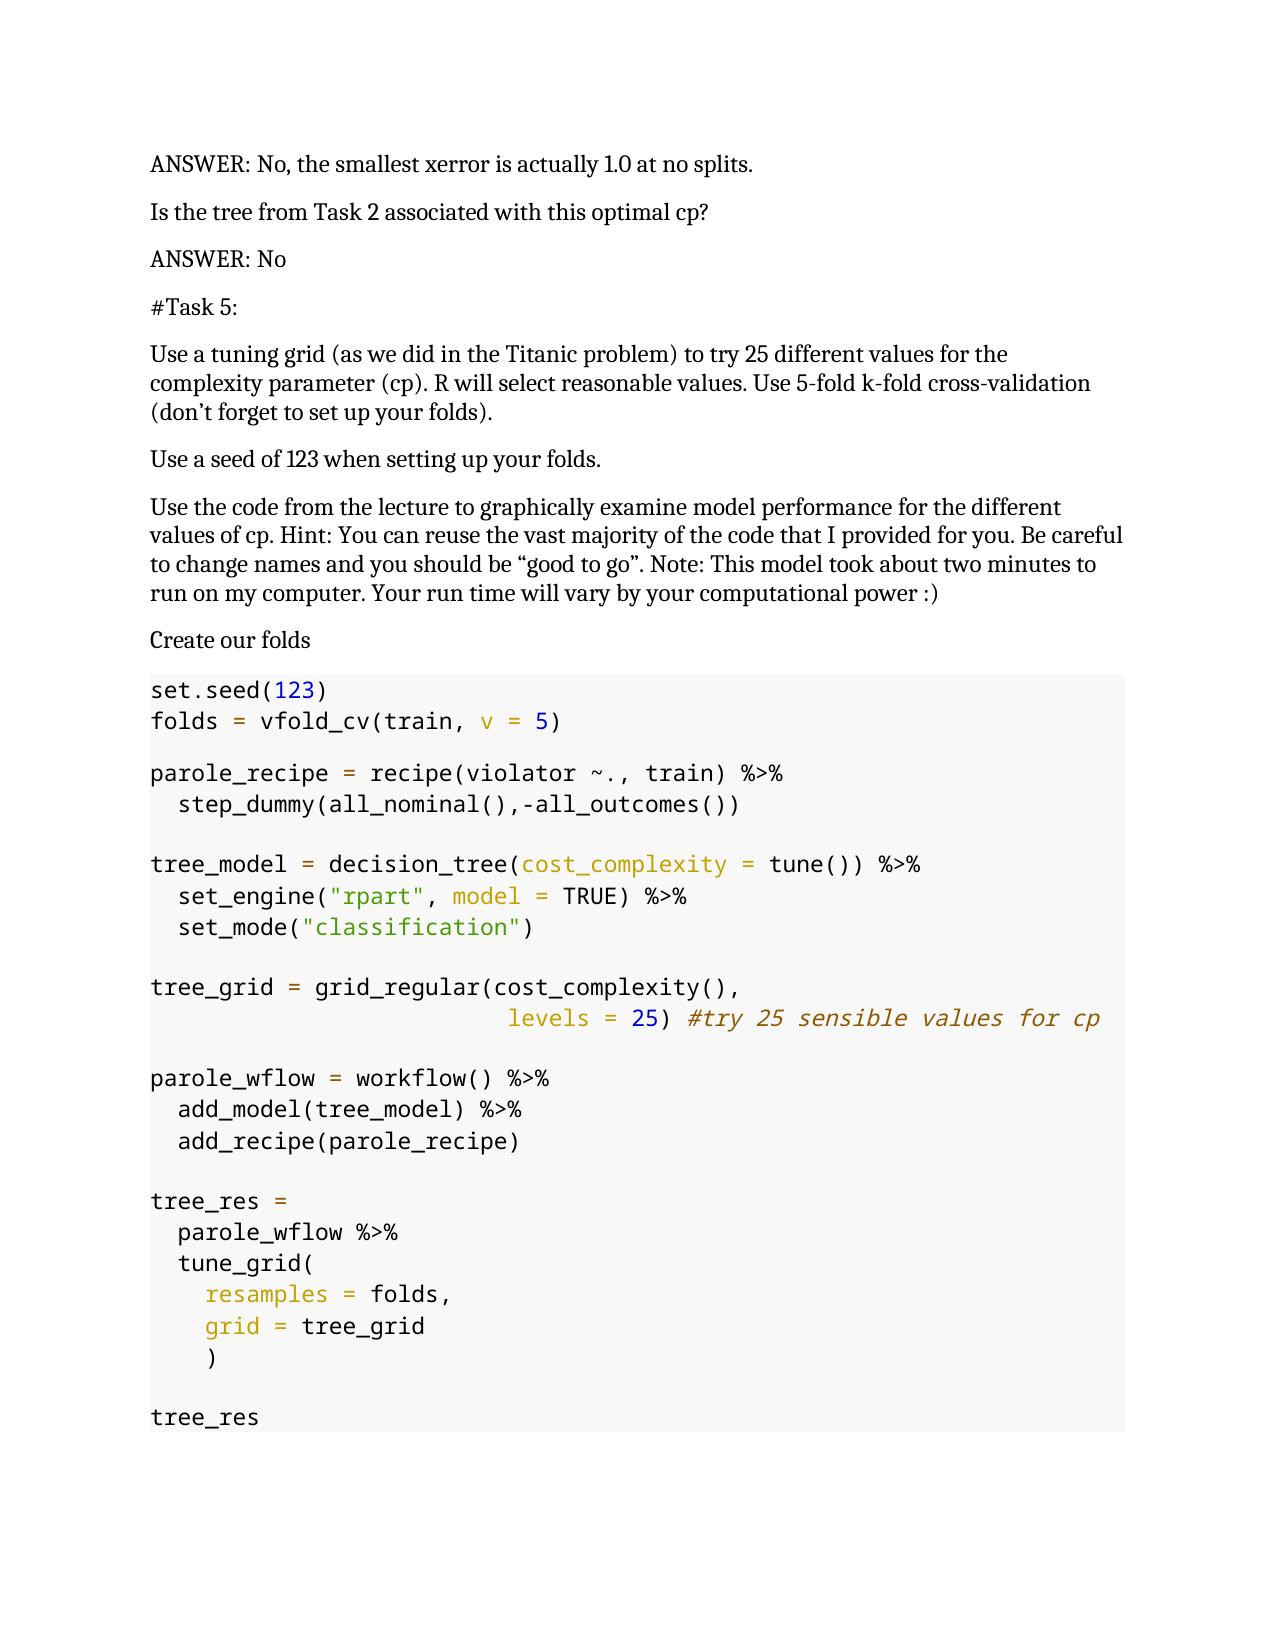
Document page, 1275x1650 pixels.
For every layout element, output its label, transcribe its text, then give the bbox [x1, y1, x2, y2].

text Use the code from the lecture to graphically examine model performance for the different values of cp. Hint: You can reuse the vast majority of the code that I provided for you. Be careful to change names and you should be “good to go”. Note: This model took about two minutes to run on my computer. Your run time will vary by your computational power :) [150, 492, 1125, 607]
text Is the tree from Task 2 associated with this optimal cp? [150, 197, 1125, 226]
text set.seed(123) folds = vfold_cv(train, v = 5) [329, 674, 1125, 736]
text #Task 5: [150, 292, 1125, 321]
text Use a seed of 123 when setting up your folds. [150, 445, 1125, 474]
text ANSWER: No [150, 245, 1125, 274]
text Create our folds [150, 626, 1125, 655]
text ANSWER: No, the smallest xerror is actually 1.0 at no splits. [150, 150, 1125, 179]
text Use a tuning grid (as we did in the Titanic problem) to try 25 different values for the complexity parameter (cp). R will select reasonable values. Use 5-fold k-fold cross-validation (don’t forget to set up your folds). [150, 340, 1125, 426]
text parole_recipe = recipe(violator ~., train) %>% step_dummy(all_nominal(),-all_outcomes()) tree_model = decision_tree(cost_complexity = tune()) %>% set_engine("rpart", model = TRUE) %>% set_mode("classification") tree_grid = grid_regular(cost_complexity(), levels = 25) #try 25 sensible values for cp parole_wflow = workflow() %>% add_model(tree_model) %>% add_recipe(parole_recipe) tree_res = parole_wflow %>% tune_grid( resamples = folds, grid = tree_grid ) tree_res [150, 757, 1125, 1432]
